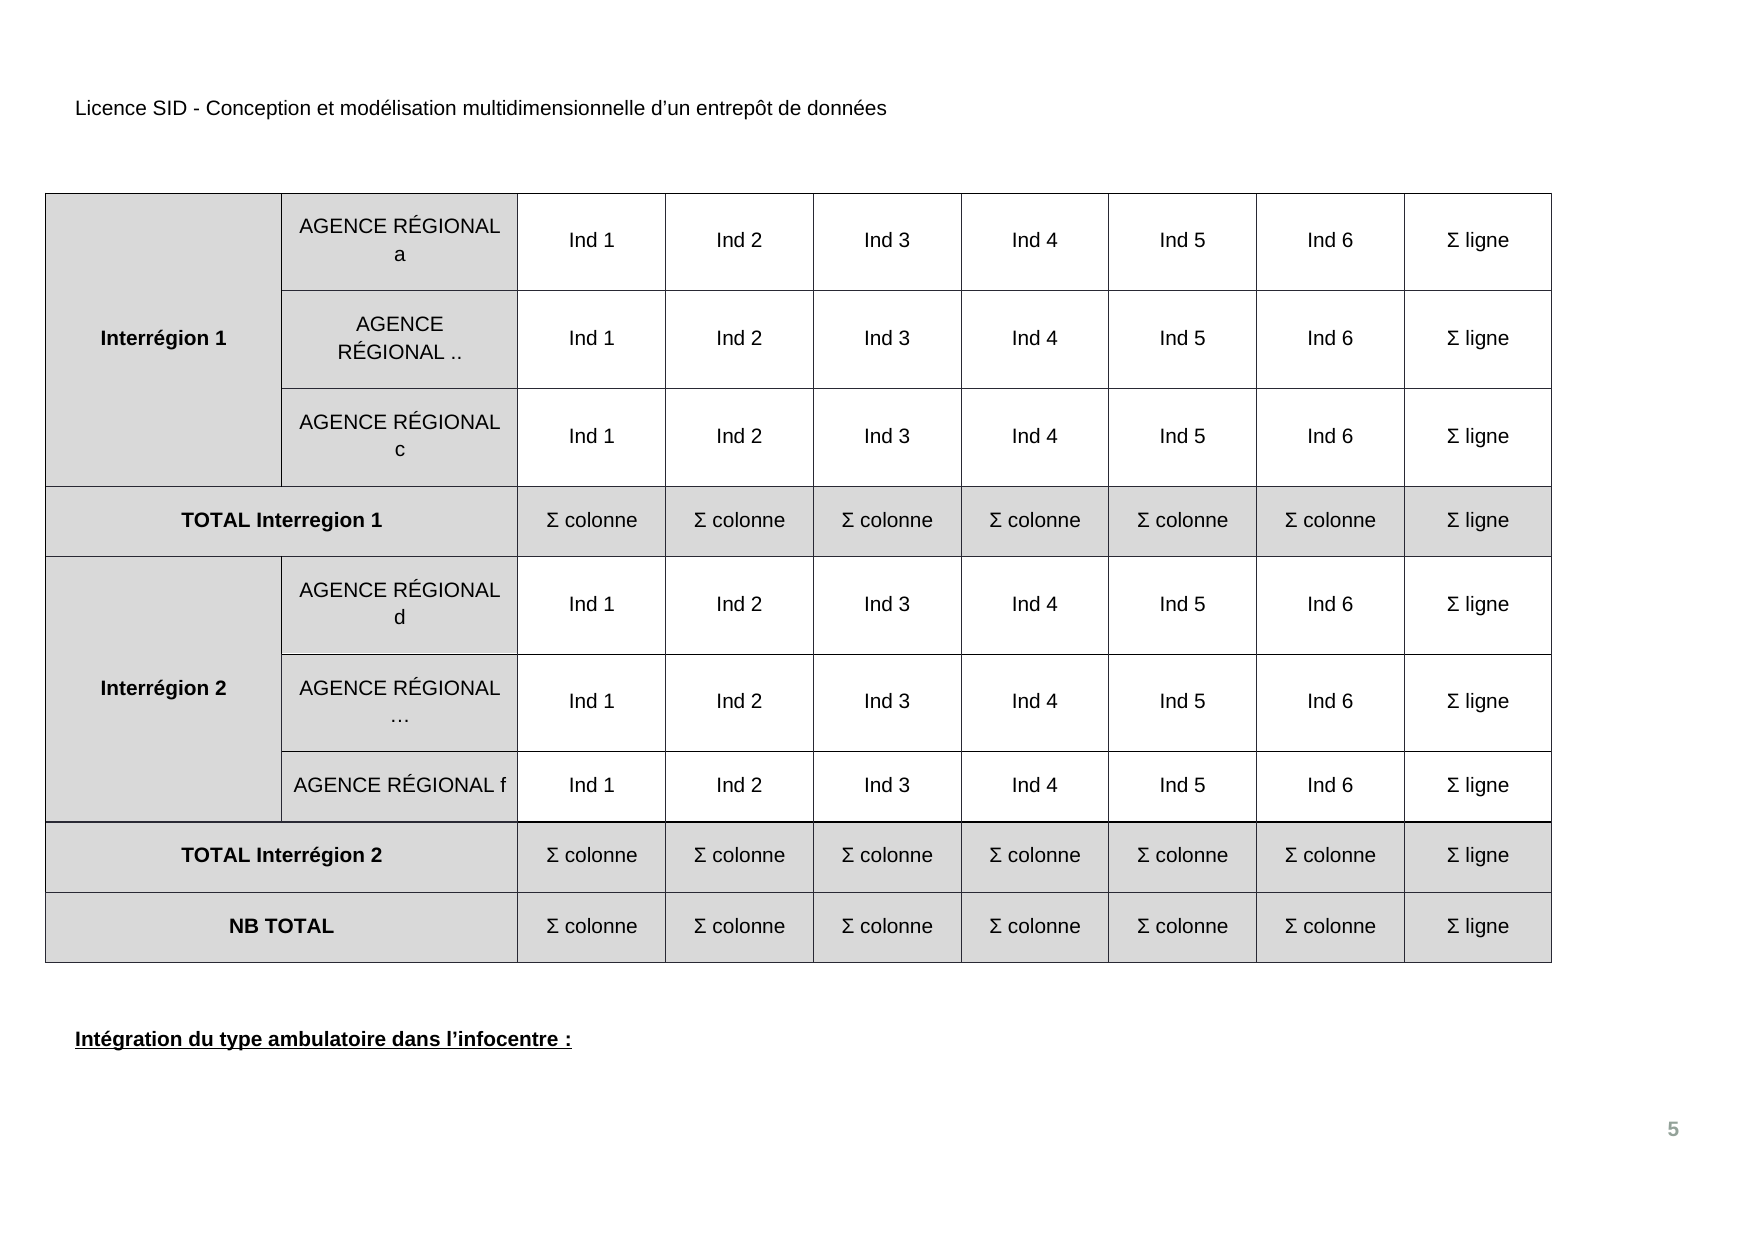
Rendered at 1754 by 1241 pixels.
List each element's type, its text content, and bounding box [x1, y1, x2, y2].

table_cell Ʃ colonne [518, 893, 665, 962]
table_cell Ind 4 [962, 752, 1108, 821]
table_cell Ind 5 [1109, 655, 1256, 751]
table_cell Ʃ colonne [962, 893, 1108, 962]
table_cell TOTAL Interregion 1 [46, 487, 517, 556]
table_cell Ind 5 [1109, 389, 1256, 486]
table_cell Ind 4 [962, 291, 1108, 388]
table_cell Ind 2 [666, 194, 813, 290]
table_cell Ind 5 [1109, 557, 1256, 653]
table_cell Ʃ colonne [1257, 823, 1404, 892]
table_cell Ind 6 [1257, 194, 1404, 290]
table_cell Ind 4 [962, 194, 1108, 290]
table_cell Ind 5 [1109, 752, 1256, 821]
table_cell Ʃ colonne [518, 823, 665, 892]
table_cell Ʃ ligne [1405, 823, 1551, 892]
table_cell Ind 6 [1257, 752, 1404, 821]
table_cell TOTAL Interrégion 2 [46, 823, 517, 892]
text Intégration du type ambulatoire dans l’infocentre : [75, 1027, 1679, 1051]
table_cell Ʃ ligne [1405, 194, 1551, 290]
table_cell Ind 3 [814, 389, 961, 486]
table_cell Ind 6 [1257, 655, 1404, 751]
table_cell Ʃ ligne [1405, 291, 1551, 388]
table_cell AGENCE RÉGIONAL f [282, 752, 517, 821]
table_cell Interrégion 1 [46, 194, 281, 486]
table_cell AGENCE RÉGIONAL … [282, 655, 517, 751]
table_cell Ind 3 [814, 291, 961, 388]
table_cell Ind 2 [666, 389, 813, 486]
table_cell Ind 5 [1109, 291, 1256, 388]
table_cell Ʃ ligne [1405, 893, 1551, 962]
table_cell AGENCE RÉGIONAL c [282, 389, 517, 486]
table_cell Ind 4 [962, 655, 1108, 751]
table_cell Ind 3 [814, 194, 961, 290]
table_cell Ʃ colonne [518, 487, 665, 556]
table_cell Ind 1 [518, 194, 665, 290]
table_cell Ʃ colonne [1109, 823, 1256, 892]
table_cell Ʃ ligne [1405, 557, 1551, 653]
table_cell Ʃ ligne [1405, 752, 1551, 821]
table_cell NB TOTAL [46, 893, 517, 962]
table_cell Ind 3 [814, 557, 961, 653]
table_cell Ind 6 [1257, 291, 1404, 388]
table_cell Ind 5 [1109, 194, 1256, 290]
table_cell Ʃ colonne [962, 487, 1108, 556]
table_cell Ind 1 [518, 752, 665, 821]
table_cell Ʃ ligne [1405, 389, 1551, 486]
table_cell AGENCE RÉGIONAL a [282, 194, 517, 290]
table_cell Ind 2 [666, 557, 813, 653]
table_cell Ind 6 [1257, 389, 1404, 486]
table_cell Ind 2 [666, 655, 813, 751]
table_cell Ʃ ligne [1405, 487, 1551, 556]
table_cell Ʃ colonne [666, 487, 813, 556]
table_cell Ʃ colonne [814, 893, 961, 962]
table_cell Ʃ colonne [666, 893, 813, 962]
table_cell Ind 2 [666, 291, 813, 388]
table_cell Ind 3 [814, 655, 961, 751]
table_cell Ʃ ligne [1405, 655, 1551, 751]
table_cell Ʃ colonne [666, 823, 813, 892]
table_cell AGENCE RÉGIONAL d [282, 557, 517, 653]
table_cell Ind 4 [962, 389, 1108, 486]
table_cell Ʃ colonne [814, 487, 961, 556]
table_cell Ʃ colonne [1257, 487, 1404, 556]
table_cell Ind 1 [518, 655, 665, 751]
table_cell Interrégion 2 [46, 557, 281, 821]
table_cell Ind 1 [518, 389, 665, 486]
table_cell Ʃ colonne [962, 823, 1108, 892]
table_cell Ʃ colonne [1109, 893, 1256, 962]
table_cell Ʃ colonne [1257, 893, 1404, 962]
table_cell Ind 1 [518, 291, 665, 388]
table_cell Ʃ colonne [1109, 487, 1256, 556]
table_cell Ind 2 [666, 752, 813, 821]
table_cell Ind 3 [814, 752, 961, 821]
table_cell AGENCE RÉGIONAL .. [282, 291, 517, 388]
table_cell Ʃ colonne [814, 823, 961, 892]
table_cell Ind 6 [1257, 557, 1404, 653]
table_cell Ind 1 [518, 557, 665, 653]
table_cell Ind 4 [962, 557, 1108, 653]
